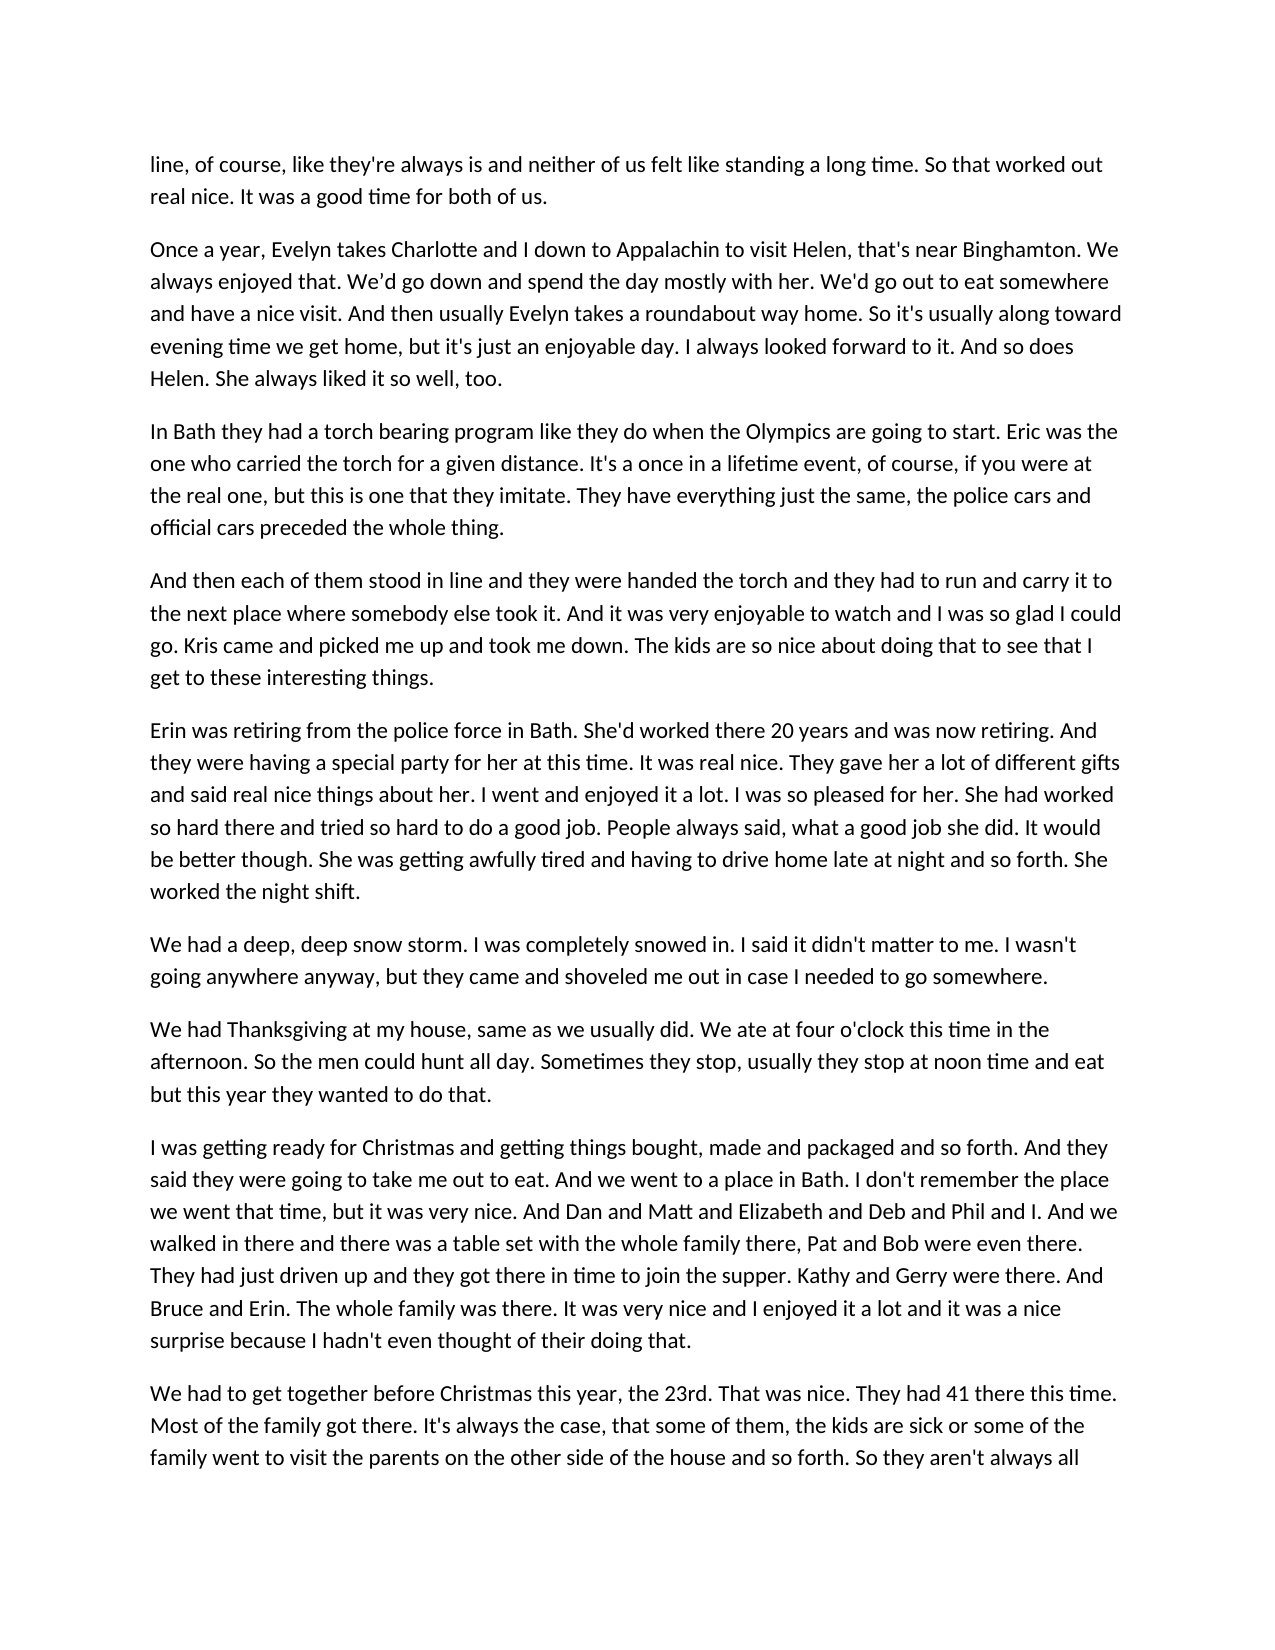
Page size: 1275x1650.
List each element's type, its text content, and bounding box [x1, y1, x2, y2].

text Erin was retiring from the police force in Bath. She'd worked there 20 years and was now retiring. And they were having a special party for her at this time. It was real nice. They gave her a lot of different gifts and said real nice things about her. I went and enjoyed it a lot. I was so pleased for her. She had worked so hard there and tried so hard to do a good job. People always said, what a good job she did. It would be better though. She was getting awfully tired and having to drive home late at night and so forth. She worked the night shift. [150, 716, 1125, 905]
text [150, 1379, 1125, 1471]
text And then each of them stood in line and they were handed the torch and they had to run and carry it to the next place where somebody else took it. And it was very enjoyable to watch and I was so glad I could go. Kris came and picked me up and took me down. The kids are so nice about doing that to see that I get to these interesting things. [150, 567, 1125, 691]
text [150, 150, 1125, 210]
text Once a year, Evelyn takes Charlotte and I down to Appalachin to visit Helen, that's near Binghamton. We always enjoyed that. We’d go down and spend the day mostly with her. We'd go out to eat somewhere and have a nice visit. And then usually Evelyn takes a roundabout way home. So it's usually along toward evening time we get home, but it's just an enjoyable day. I always looked forward to it. And so does Helen. She always liked it so well, too. [150, 235, 1125, 392]
text We had Thanksgiving at my house, same as we usually did. We ate at four o'clock this time in the afternoon. So the men could hunt all day. Sometimes they stop, usually they stop at noon time and eat but this year they wanted to do that. [150, 1015, 1125, 1108]
text In Bath they had a torch bearing program like they do when the Olympics are going to start. Eric was the one who carried the torch for a given distance. It's a once in a lifetime event, of course, if you were at the real one, but this is one that they imitate. They have everything just the same, the police cars and official cars preceded the whole thing. [150, 417, 1125, 542]
text I was getting ready for Christmas and getting things bought, made and packaged and so forth. And they said they were going to take me out to eat. And we went to a place in Bath. I don't remember the place we went that time, but it was very nice. And Dan and Matt and Elizabeth and Deb and Phil and I. And we walked in there and there was a table set with the whole family there, Pat and Bob were even there. They had just driven up and they got there in time to join the supper. Kathy and Gerry were there. And Bruce and Erin. The whole family was there. It was very nice and I enjoyed it a lot and it was a nice surprise because I hadn't even thought of their doing that. [150, 1133, 1125, 1354]
text We had a deep, deep snow storm. I was completely snowed in. I said it didn't matter to me. I wasn't going anywhere anyway, but they came and shoveled me out in case I needed to go somewhere. [150, 930, 1125, 990]
